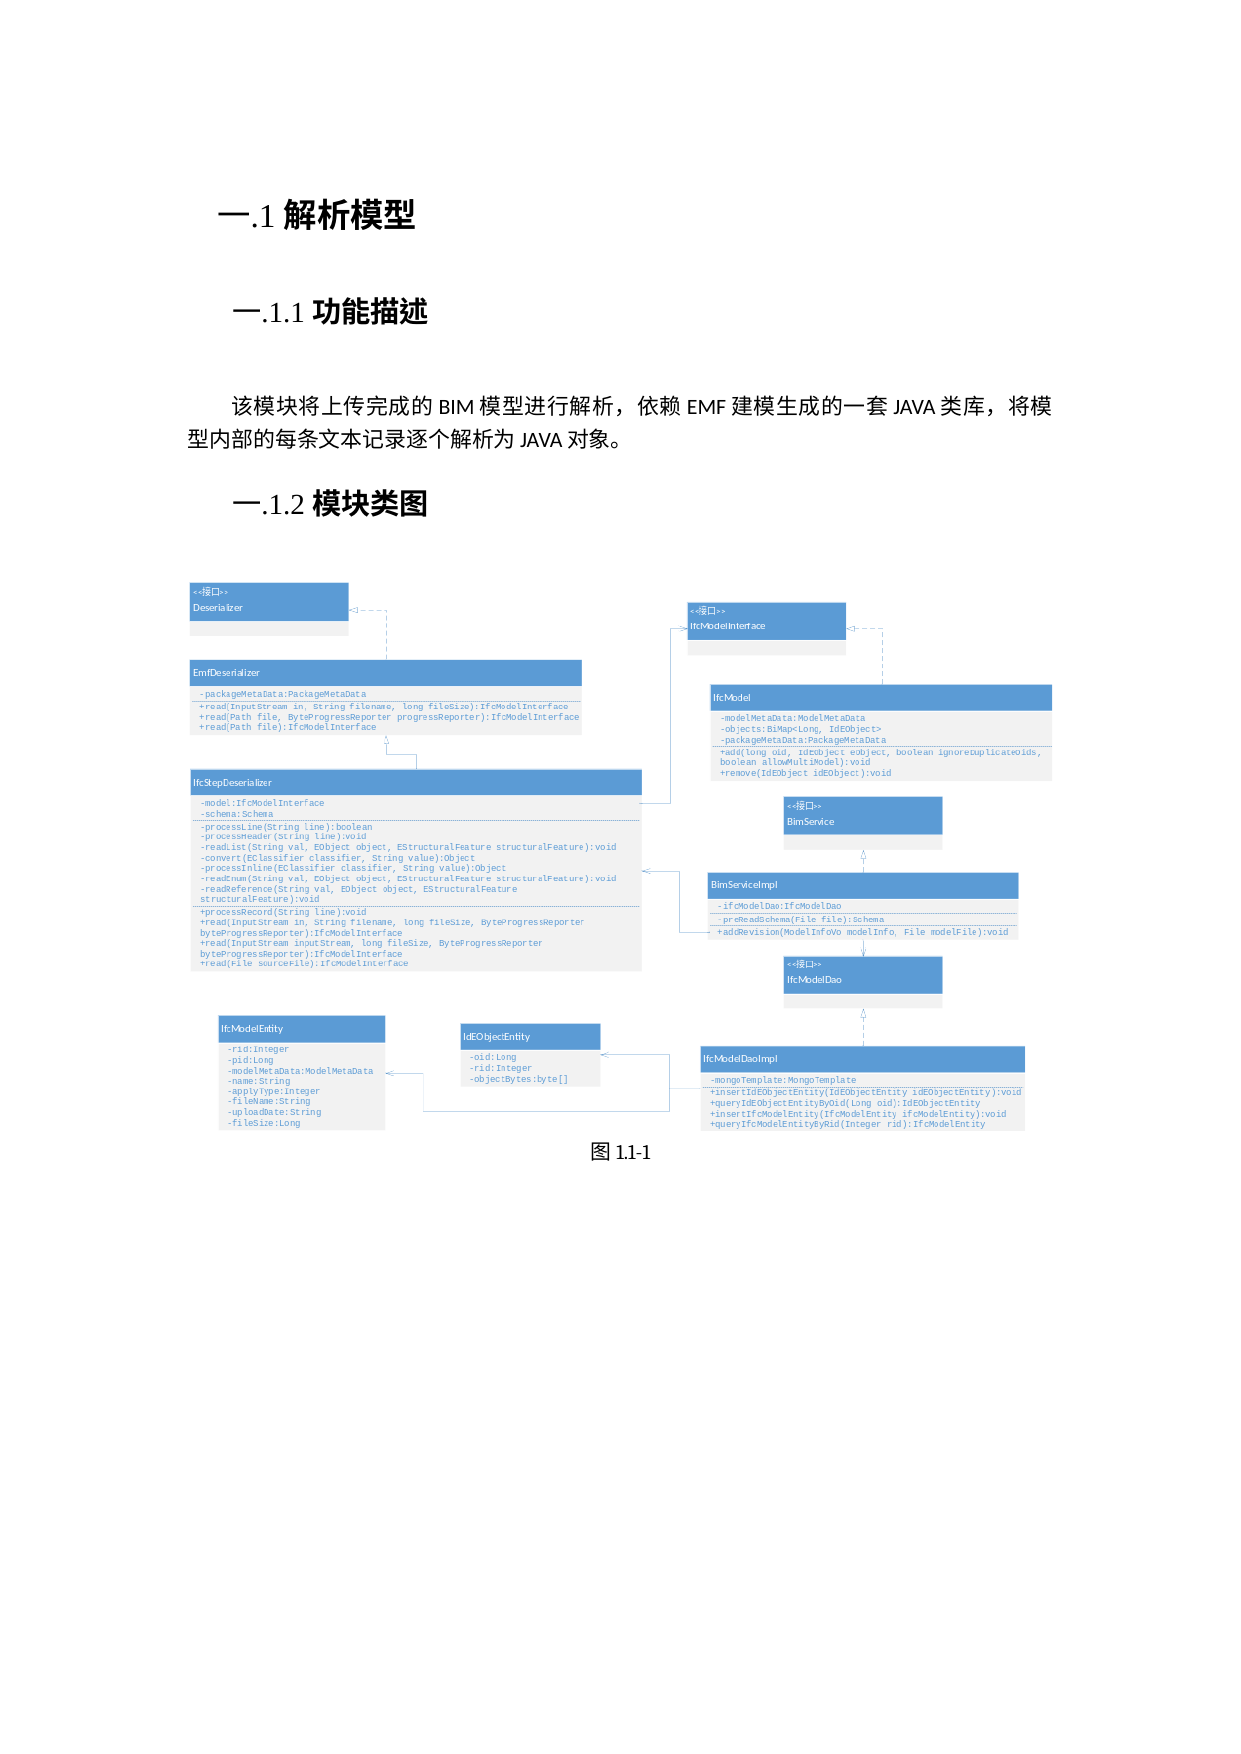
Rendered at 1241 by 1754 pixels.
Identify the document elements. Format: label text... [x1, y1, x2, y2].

subtitle 功能描述 [232, 288, 1053, 331]
subtitle 解析模型 [217, 189, 1053, 237]
subtitle 模块类图 [232, 481, 1053, 523]
text 该模块将上传完成的BIM模型进行解析，依赖EMF建模生成的一套JAVA类库，将模型内部的每条文本记录逐个解析为JAVA对象。 [187, 389, 1053, 454]
